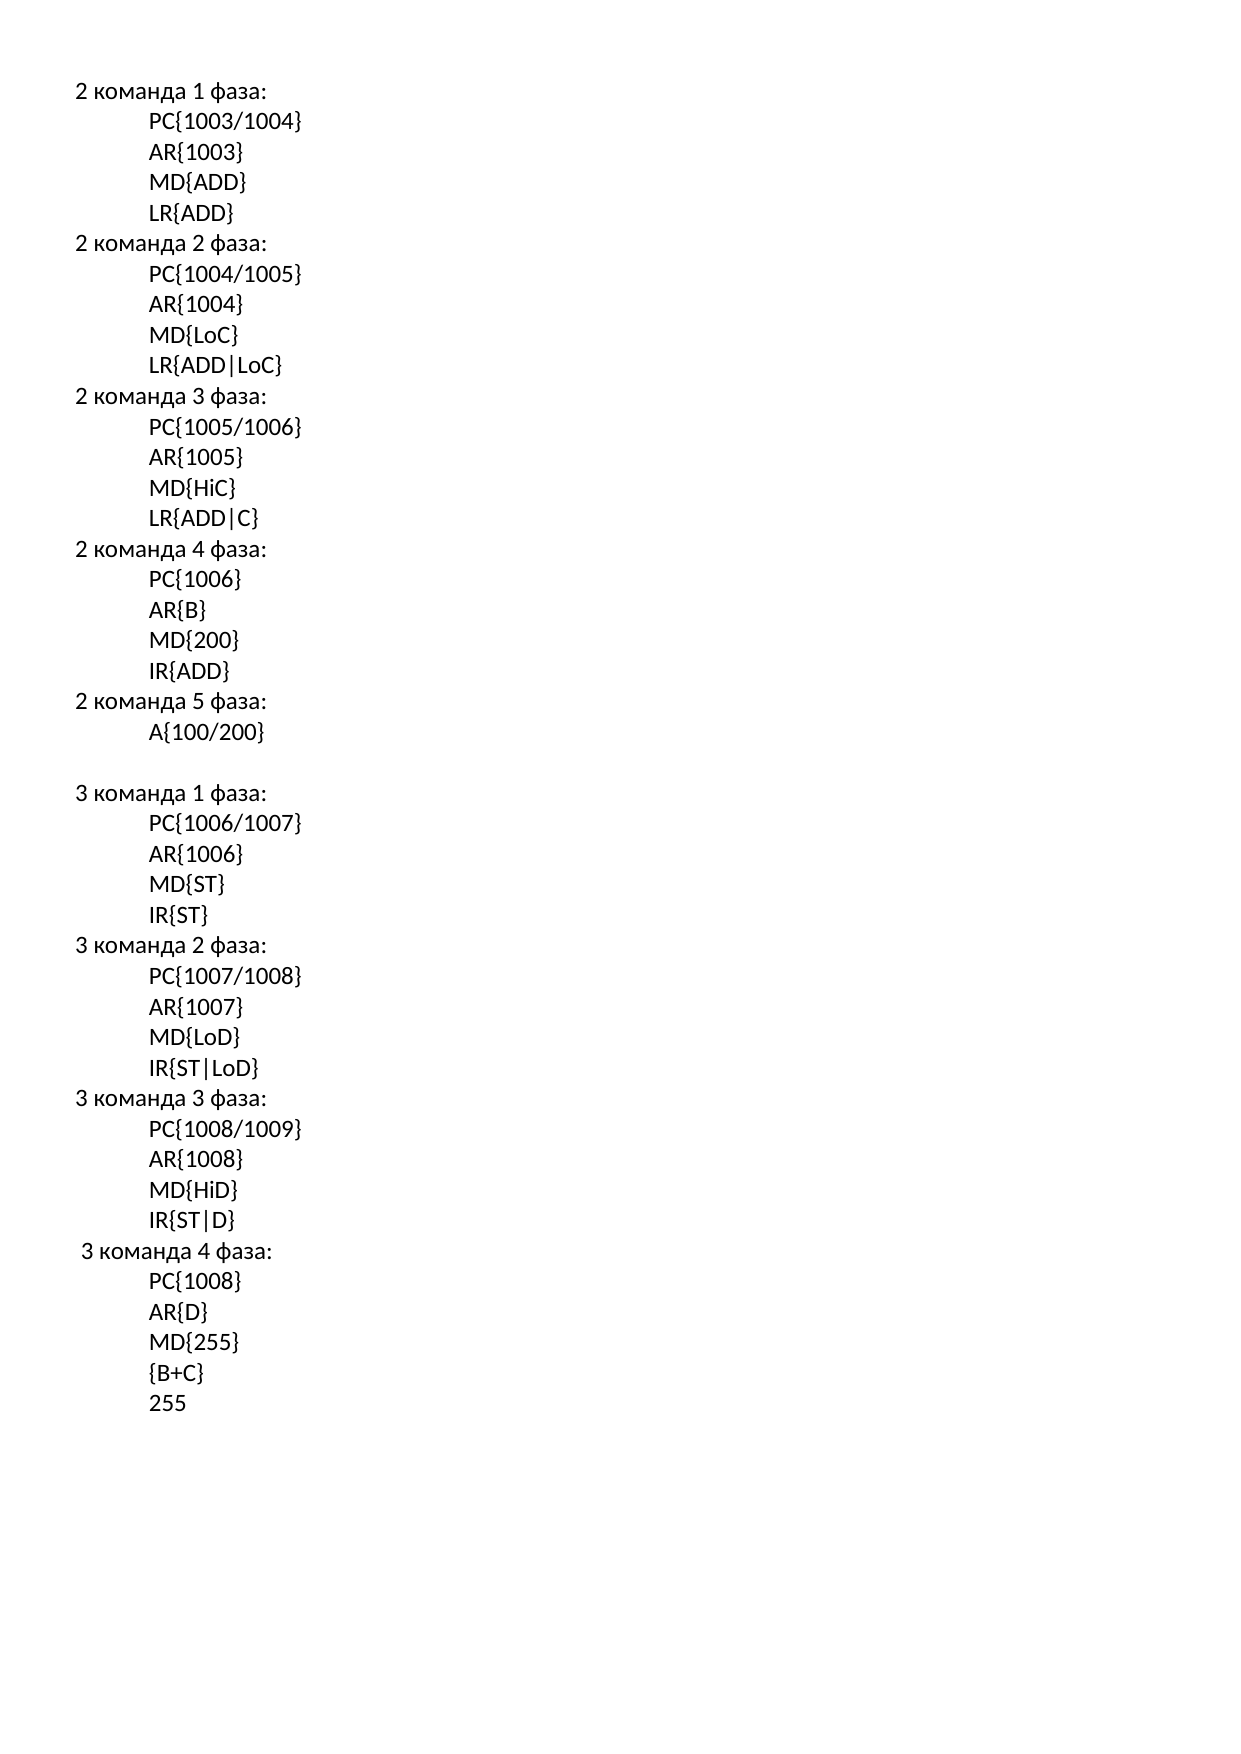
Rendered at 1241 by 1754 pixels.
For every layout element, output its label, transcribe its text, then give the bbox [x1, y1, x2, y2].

text 2 команда 3 фаза: [75, 380, 1165, 411]
text PC{1006} [75, 563, 1165, 594]
text AR{B} [75, 594, 1165, 624]
text PC{1006/1007} [75, 807, 1165, 838]
text 3 команда 3 фаза: [75, 1082, 1165, 1113]
text LR{ADD|LoC} [75, 350, 1165, 380]
text MD{LoD} [75, 1021, 1165, 1052]
text {B+C} [75, 1357, 1165, 1387]
text PC{1005/1006} [75, 411, 1165, 441]
text PC{1004/1005} [75, 258, 1165, 289]
text 2 команда 5 фаза: [75, 685, 1165, 716]
text AR{1004} [75, 289, 1165, 319]
text 2 команда 4 фаза: [75, 533, 1165, 563]
text LR{ADD|C} [75, 502, 1165, 533]
text PC{1008} [75, 1265, 1165, 1296]
text IR{ST|D} [75, 1204, 1165, 1235]
text IR{ST|LoD} [75, 1052, 1165, 1082]
text MD{200} [75, 624, 1165, 655]
text IR{ST} [75, 899, 1165, 929]
text PC{1008/1009} [75, 1113, 1165, 1143]
text 2 команда 1 фаза: [75, 75, 1165, 106]
text 2 команда 2 фаза: [75, 228, 1165, 258]
text MD{ADD} [75, 167, 1165, 197]
text AR{D} [75, 1296, 1165, 1326]
text LR{ADD} [75, 197, 1165, 228]
text 3 команда 1 фаза: [75, 777, 1165, 807]
text PC{1003/1004} [75, 106, 1165, 136]
text MD{HiD} [75, 1174, 1165, 1204]
text AR{1008} [75, 1143, 1165, 1174]
text MD{HiC} [75, 472, 1165, 502]
text MD{LoC} [75, 319, 1165, 350]
text PC{1007/1008} [75, 960, 1165, 991]
text MD{255} [75, 1326, 1165, 1357]
text AR{1007} [75, 991, 1165, 1021]
text AR{1006} [75, 838, 1165, 868]
text 255 [75, 1387, 1165, 1418]
text A{100/200} [75, 716, 1165, 746]
text 3 команда 2 фаза: [75, 929, 1165, 960]
text AR{1005} [75, 441, 1165, 472]
text 3 команда 4 фаза: [75, 1235, 1165, 1265]
text AR{1003} [75, 136, 1165, 167]
text MD{ST} [75, 868, 1165, 899]
text IR{ADD} [75, 655, 1165, 685]
